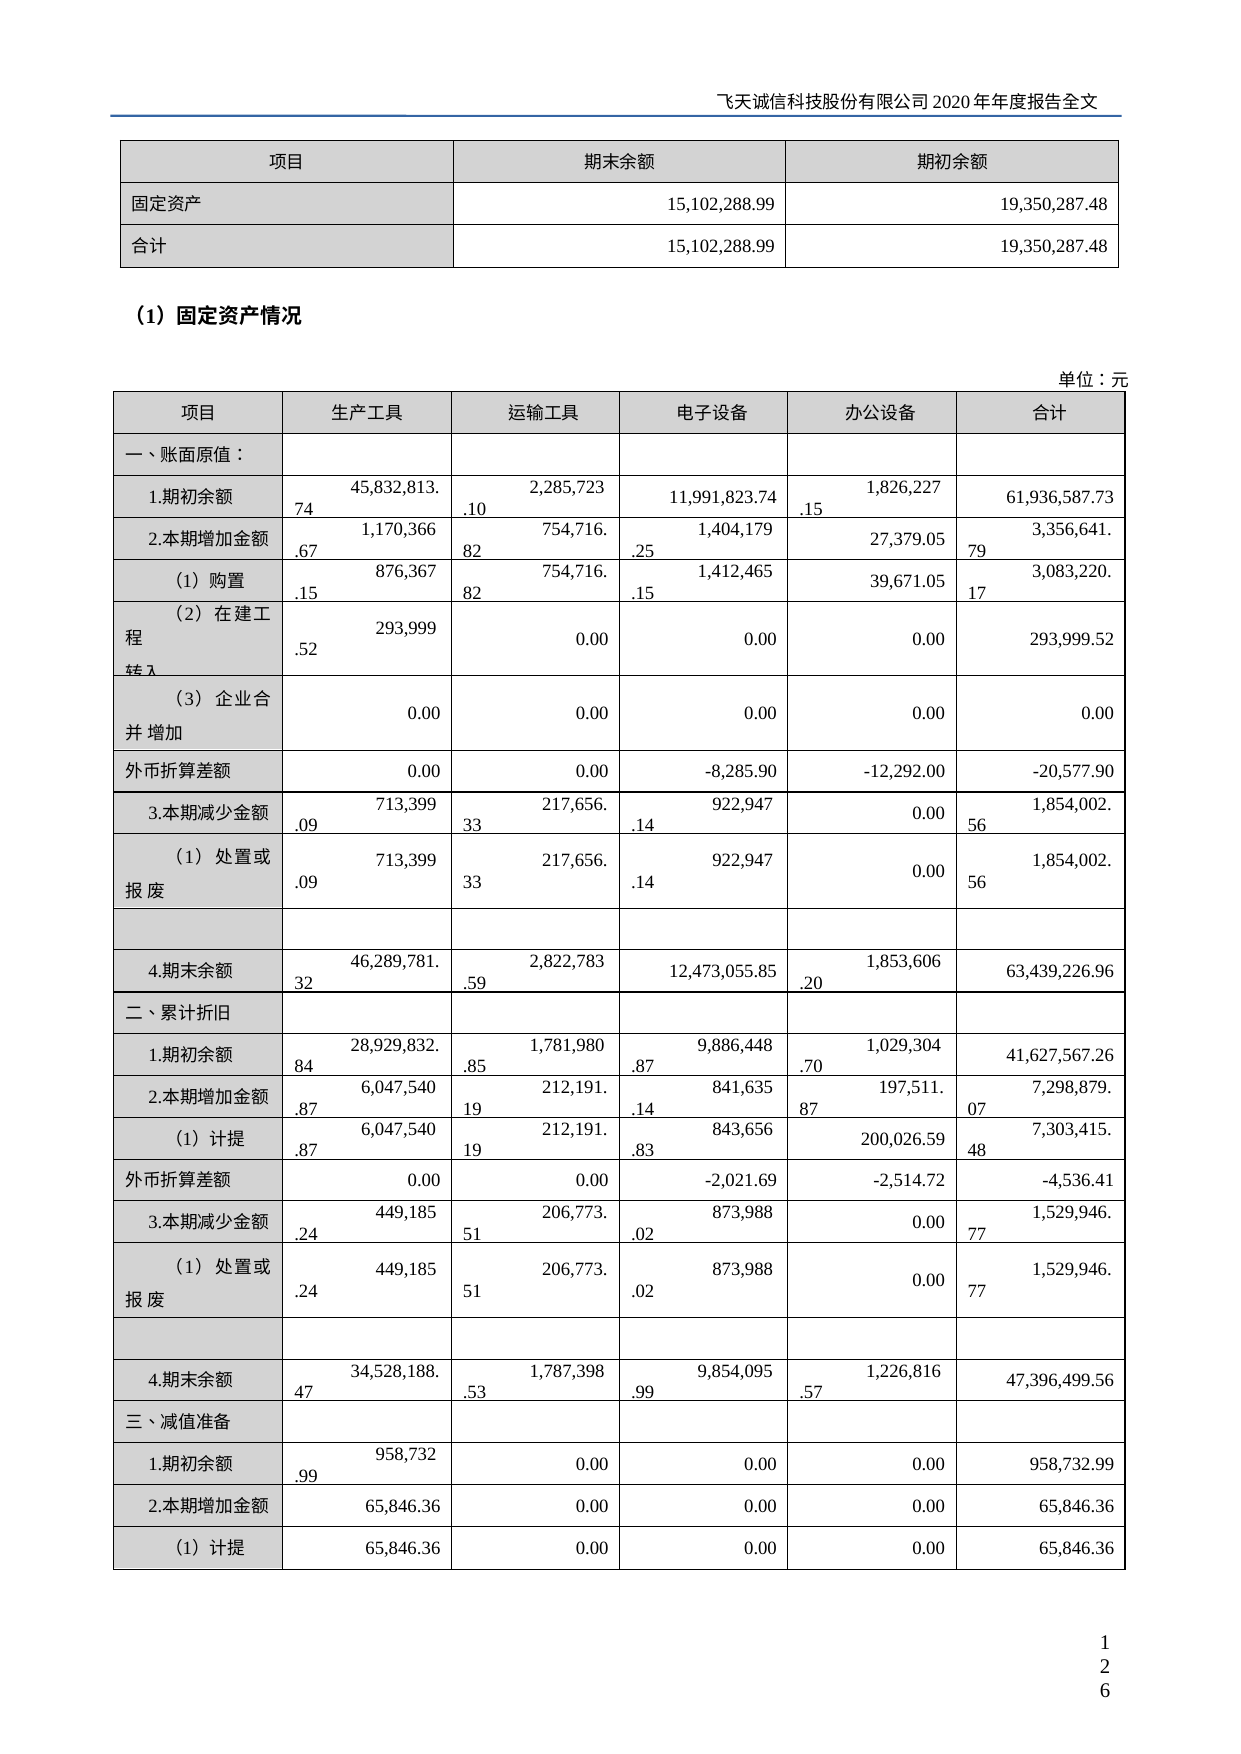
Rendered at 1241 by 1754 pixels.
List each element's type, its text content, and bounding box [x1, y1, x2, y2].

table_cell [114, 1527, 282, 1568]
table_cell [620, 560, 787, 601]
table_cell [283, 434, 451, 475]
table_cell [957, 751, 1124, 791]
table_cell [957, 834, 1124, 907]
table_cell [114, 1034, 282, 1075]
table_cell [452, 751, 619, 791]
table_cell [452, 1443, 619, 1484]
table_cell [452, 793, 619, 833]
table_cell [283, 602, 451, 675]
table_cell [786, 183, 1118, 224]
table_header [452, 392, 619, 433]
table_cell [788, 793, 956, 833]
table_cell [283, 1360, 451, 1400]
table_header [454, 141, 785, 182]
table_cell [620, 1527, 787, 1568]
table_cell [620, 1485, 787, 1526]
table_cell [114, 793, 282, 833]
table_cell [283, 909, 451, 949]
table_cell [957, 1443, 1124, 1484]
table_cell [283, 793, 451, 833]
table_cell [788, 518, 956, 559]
text （1）固定资产情况 [110, 301, 1129, 329]
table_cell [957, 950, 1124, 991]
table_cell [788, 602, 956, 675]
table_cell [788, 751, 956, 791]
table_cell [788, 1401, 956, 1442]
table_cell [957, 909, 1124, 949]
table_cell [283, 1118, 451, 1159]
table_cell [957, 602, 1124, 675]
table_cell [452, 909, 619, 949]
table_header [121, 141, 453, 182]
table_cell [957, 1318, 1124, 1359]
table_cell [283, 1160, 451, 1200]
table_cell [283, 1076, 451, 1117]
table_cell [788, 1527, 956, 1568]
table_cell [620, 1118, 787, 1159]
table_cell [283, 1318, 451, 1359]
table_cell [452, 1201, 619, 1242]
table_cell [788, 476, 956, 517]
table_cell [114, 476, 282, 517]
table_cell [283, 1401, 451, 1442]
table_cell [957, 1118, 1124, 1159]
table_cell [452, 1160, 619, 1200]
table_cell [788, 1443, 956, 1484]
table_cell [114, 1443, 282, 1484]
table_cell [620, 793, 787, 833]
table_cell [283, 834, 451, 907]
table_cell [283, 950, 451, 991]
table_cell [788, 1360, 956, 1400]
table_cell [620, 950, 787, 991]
text 单位：元 [110, 367, 1129, 391]
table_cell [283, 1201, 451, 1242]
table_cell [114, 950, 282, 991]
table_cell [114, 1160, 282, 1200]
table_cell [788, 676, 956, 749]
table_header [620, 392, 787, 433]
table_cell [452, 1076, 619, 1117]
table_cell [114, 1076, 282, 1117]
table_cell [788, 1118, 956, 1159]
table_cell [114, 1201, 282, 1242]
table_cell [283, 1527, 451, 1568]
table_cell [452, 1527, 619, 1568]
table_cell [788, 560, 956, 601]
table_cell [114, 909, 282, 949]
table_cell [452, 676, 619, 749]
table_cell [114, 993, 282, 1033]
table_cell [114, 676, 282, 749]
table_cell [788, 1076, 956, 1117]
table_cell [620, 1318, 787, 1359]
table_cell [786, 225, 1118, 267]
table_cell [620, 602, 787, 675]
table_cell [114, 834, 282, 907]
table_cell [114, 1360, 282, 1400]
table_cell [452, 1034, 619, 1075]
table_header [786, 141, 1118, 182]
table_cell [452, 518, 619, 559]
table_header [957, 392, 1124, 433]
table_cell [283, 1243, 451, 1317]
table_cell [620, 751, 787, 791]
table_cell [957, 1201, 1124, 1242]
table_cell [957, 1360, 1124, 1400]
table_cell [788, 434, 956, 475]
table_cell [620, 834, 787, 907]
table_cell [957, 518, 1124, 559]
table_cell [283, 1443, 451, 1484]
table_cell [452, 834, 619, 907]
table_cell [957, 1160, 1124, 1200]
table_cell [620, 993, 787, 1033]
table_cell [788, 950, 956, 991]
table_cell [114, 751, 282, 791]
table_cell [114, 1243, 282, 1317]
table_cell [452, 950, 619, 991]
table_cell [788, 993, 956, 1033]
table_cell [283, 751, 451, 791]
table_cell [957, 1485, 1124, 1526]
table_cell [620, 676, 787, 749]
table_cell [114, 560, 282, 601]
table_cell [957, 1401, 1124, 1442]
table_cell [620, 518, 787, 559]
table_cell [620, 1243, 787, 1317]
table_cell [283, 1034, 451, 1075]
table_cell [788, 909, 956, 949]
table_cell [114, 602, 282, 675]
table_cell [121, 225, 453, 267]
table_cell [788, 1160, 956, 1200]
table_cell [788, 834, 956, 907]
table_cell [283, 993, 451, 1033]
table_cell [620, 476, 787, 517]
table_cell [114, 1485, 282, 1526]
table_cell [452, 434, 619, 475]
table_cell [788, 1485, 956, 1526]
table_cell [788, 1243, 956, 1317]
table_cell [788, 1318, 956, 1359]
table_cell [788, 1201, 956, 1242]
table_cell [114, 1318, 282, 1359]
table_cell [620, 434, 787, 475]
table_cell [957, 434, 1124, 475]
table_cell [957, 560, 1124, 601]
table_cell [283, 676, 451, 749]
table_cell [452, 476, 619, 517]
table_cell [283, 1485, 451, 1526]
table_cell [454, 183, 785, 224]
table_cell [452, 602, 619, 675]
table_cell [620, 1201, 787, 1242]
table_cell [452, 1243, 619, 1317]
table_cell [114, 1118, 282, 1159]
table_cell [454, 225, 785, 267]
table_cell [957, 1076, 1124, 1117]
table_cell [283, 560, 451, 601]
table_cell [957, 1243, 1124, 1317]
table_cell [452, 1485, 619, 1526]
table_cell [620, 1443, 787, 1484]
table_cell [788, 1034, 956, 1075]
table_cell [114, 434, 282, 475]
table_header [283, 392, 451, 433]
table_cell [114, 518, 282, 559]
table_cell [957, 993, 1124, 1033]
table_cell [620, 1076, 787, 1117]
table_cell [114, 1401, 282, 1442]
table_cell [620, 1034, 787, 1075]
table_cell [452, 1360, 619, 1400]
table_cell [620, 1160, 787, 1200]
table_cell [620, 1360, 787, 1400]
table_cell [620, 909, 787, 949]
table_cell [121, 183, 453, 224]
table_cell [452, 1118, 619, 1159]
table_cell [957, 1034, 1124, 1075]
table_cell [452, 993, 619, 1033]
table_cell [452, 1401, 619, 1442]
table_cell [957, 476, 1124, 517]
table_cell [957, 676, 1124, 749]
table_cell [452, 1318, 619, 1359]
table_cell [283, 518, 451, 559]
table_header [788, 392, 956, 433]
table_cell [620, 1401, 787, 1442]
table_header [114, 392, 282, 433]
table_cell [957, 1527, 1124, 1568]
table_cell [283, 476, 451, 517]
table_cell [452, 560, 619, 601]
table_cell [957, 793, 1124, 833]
